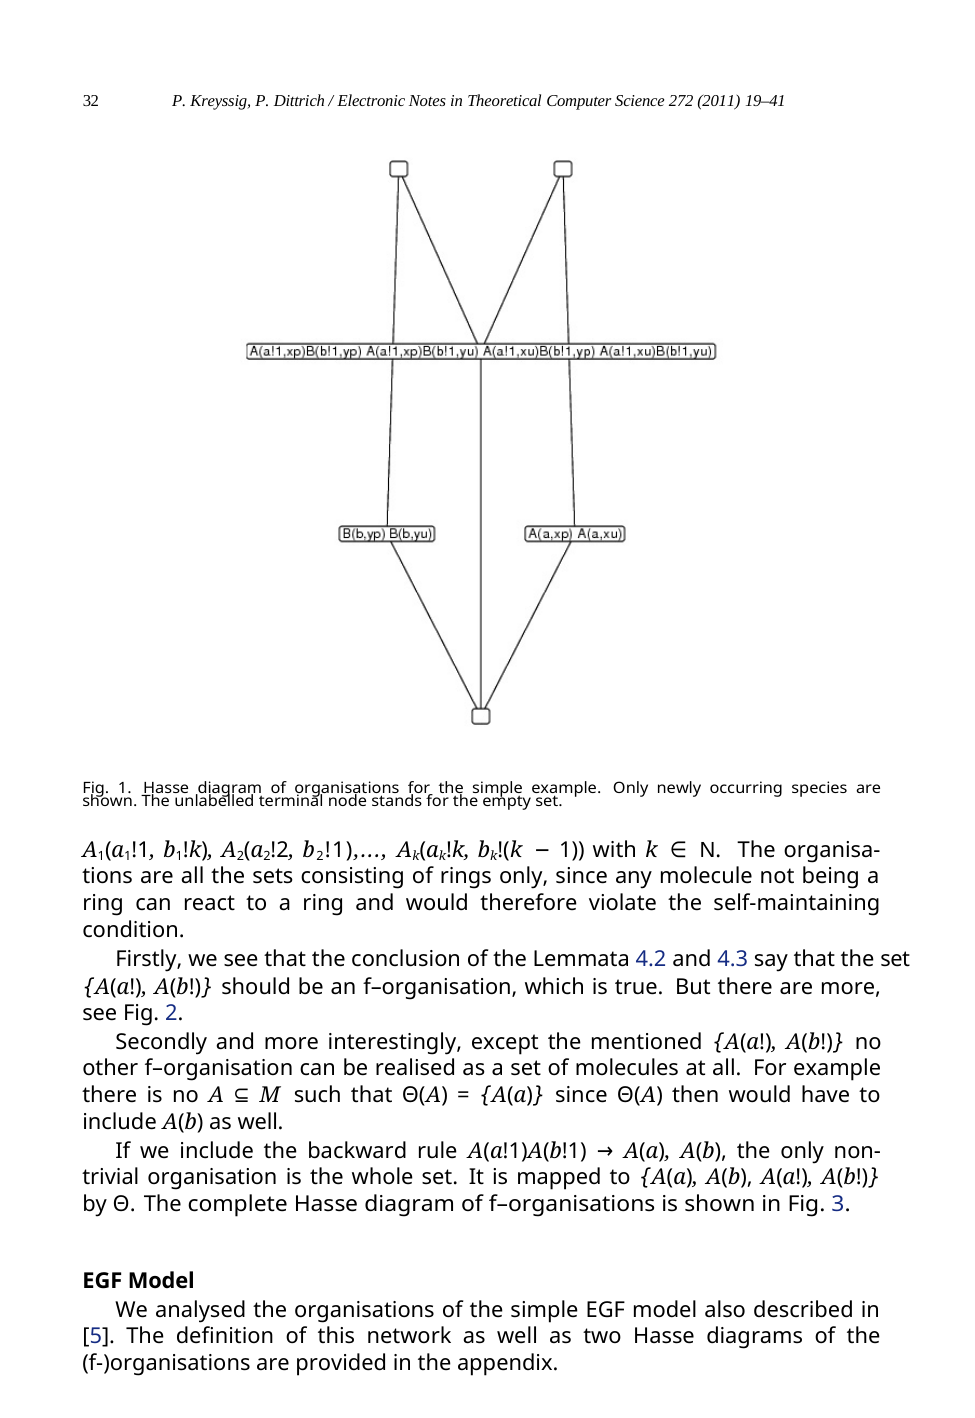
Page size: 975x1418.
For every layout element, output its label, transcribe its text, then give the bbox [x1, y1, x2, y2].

picture [240, 157, 724, 727]
text If we include the backward rule A(a!1)A(b!1) → A(a), A(b), the only non-trivial organisation is the whole set. It is mapped to {A(a), A(b), A(a!), A(b!)} by Θ. The complete Hasse diagram of f–organisations is shown in Fig. 3. [82, 1137, 881, 1218]
text Fig. 1. Hasse diagram of organisations for the simple example. Only newly occurring species are shown. The unlabelled terminal node stands for the empty set. [82, 782, 881, 811]
text Firstly, we see that the conclusion of the Lemmata 4.2 and 4.3 say that the set [115, 943, 927, 972]
text We analysed the organisations of the simple EGF model also described in [5]. The definition of this network as well as two Hasse diagrams of the (f-)organisations are provided in the appendix. [82, 1296, 881, 1377]
subtitle EGF Model [82, 1264, 927, 1294]
text A1(a1!1, b1!k), A2(a2!2, b2!1),..., Ak(ak!k, bk!(k − 1)) with k ∈ N. The organisa- tions are all the sets consisting of rings only, since any molecule not being a ring can react to a ring and would therefore violate the self-maintaining condition. [82, 836, 881, 943]
text {A(a!), A(b!)} should be an f–organisation, which is true. But there are more, see Fig. 2. [82, 973, 881, 1027]
text Secondly and more interestingly, except the mentioned {A(a!), A(b!)} no other f–organisation can be realised as a set of molecules at all. For example there is no A ⊆ M such that Θ(A) = {A(a)} since Θ(A) then would have to include A(b) as well. [82, 1028, 881, 1136]
